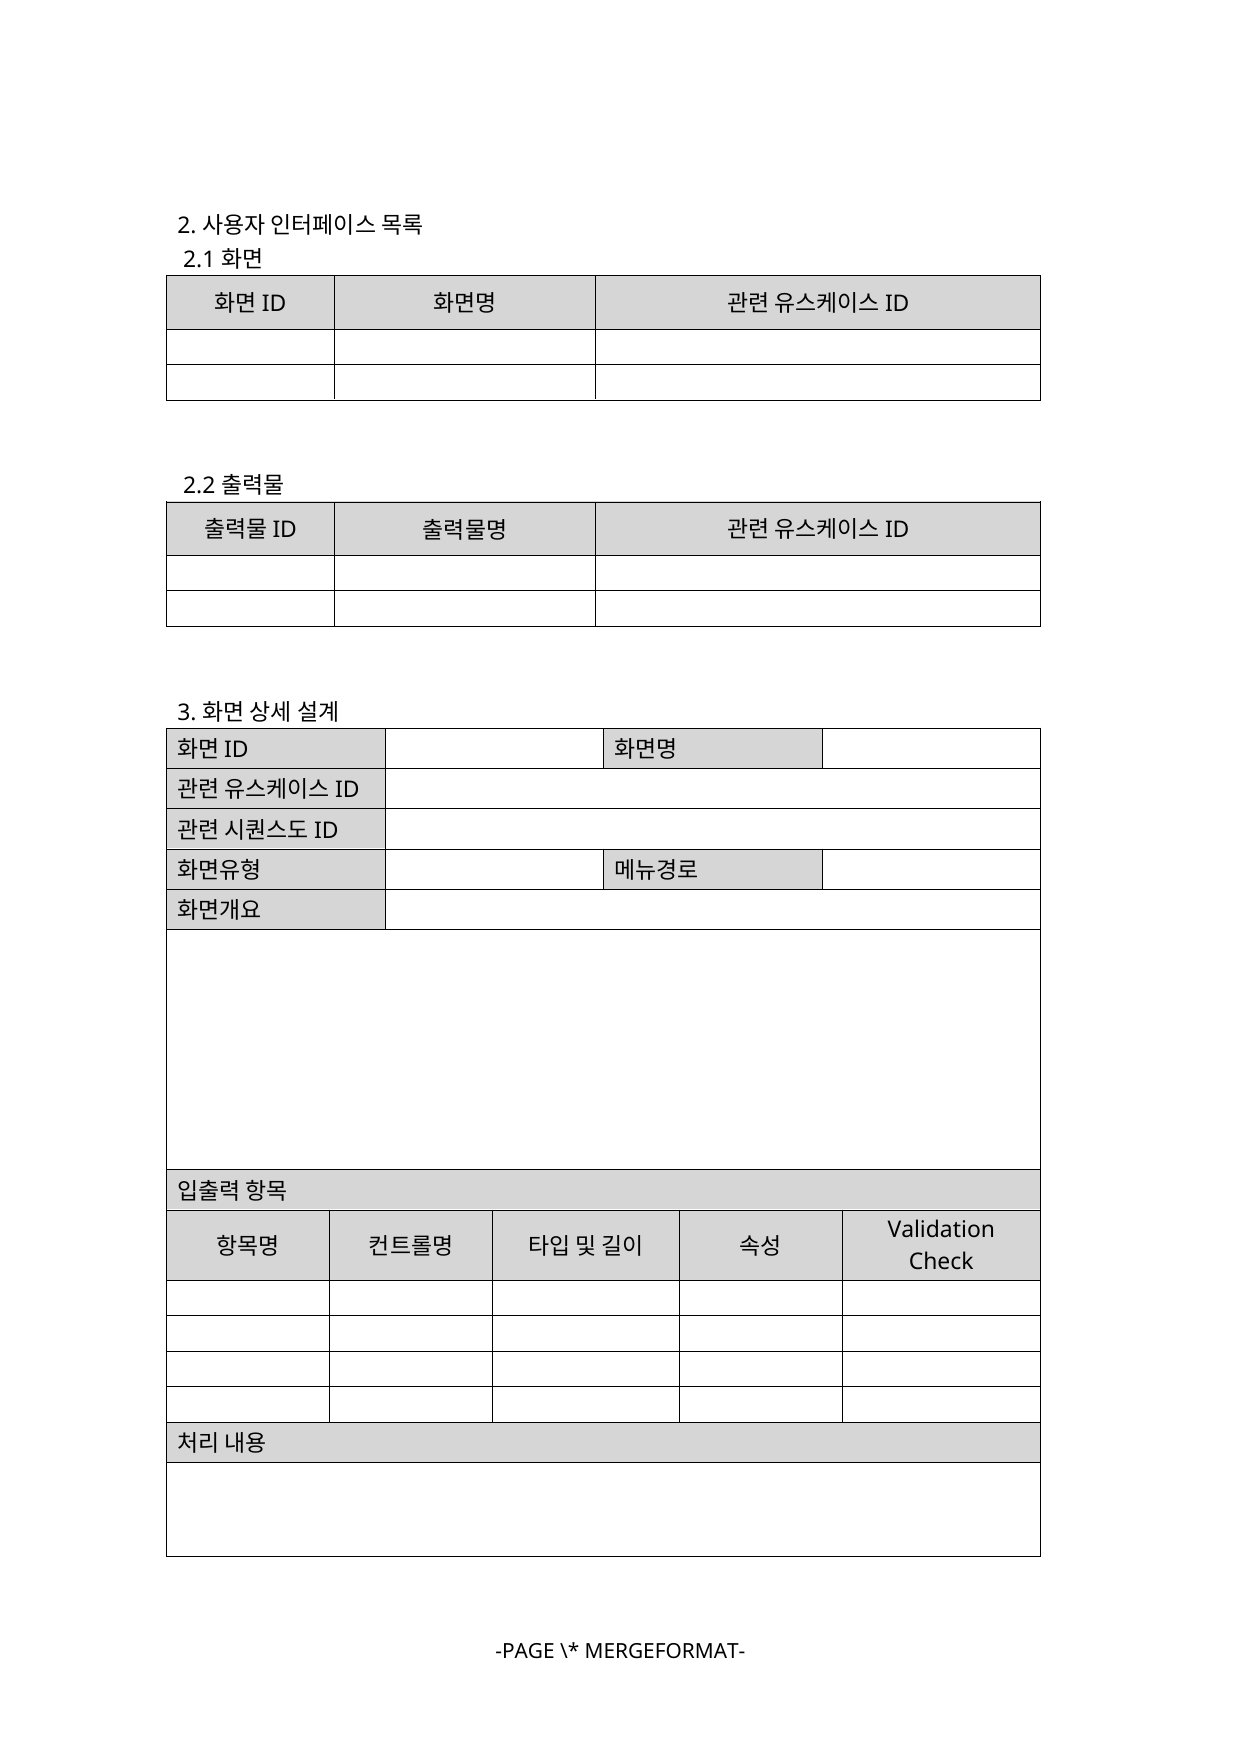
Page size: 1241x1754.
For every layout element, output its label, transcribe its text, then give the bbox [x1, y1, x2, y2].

table_cell [680, 1352, 842, 1386]
table_cell [596, 591, 1040, 626]
table_cell [167, 1463, 1040, 1556]
table_header [386, 729, 603, 768]
table_cell 속성 [680, 1211, 842, 1280]
table_cell [167, 330, 334, 364]
table_cell [330, 1316, 492, 1351]
table_header 화면ID [167, 729, 385, 768]
table_cell 화면유형 [167, 850, 385, 889]
table_cell [335, 365, 595, 399]
table_cell [335, 330, 595, 364]
table_cell [167, 930, 1040, 1169]
table_cell [167, 1281, 329, 1315]
table_cell 관련 시퀀스도 ID [167, 809, 385, 848]
table_cell 처리 내용 [167, 1423, 1040, 1462]
text 2.1 화면 [177, 241, 1063, 274]
table_cell [386, 769, 1040, 808]
table_cell [680, 1316, 842, 1351]
table_cell [823, 850, 1040, 889]
table_cell 메뉴경로 [604, 850, 822, 889]
table_cell [167, 591, 334, 626]
table_cell [680, 1281, 842, 1315]
table_header 화면 ID [167, 276, 334, 329]
text 2. 사용자 인터페이스 목록 [177, 207, 1063, 240]
table_header 출력물 ID [167, 503, 334, 555]
text 2.2 출력물 [177, 467, 1063, 501]
table_cell [167, 365, 334, 399]
table_cell 화면개요 [167, 890, 385, 929]
table_cell [596, 365, 1040, 399]
table_cell [843, 1316, 1040, 1351]
table_cell 컨트롤명 [330, 1211, 492, 1280]
table_cell 타입 및 길이 [493, 1211, 679, 1280]
table_cell Validation Check [843, 1211, 1040, 1280]
table_cell [843, 1281, 1040, 1315]
table_cell [493, 1281, 679, 1315]
table_cell [335, 591, 595, 626]
table_cell [167, 556, 334, 590]
text 3. 화면 상세 설계 [177, 693, 1063, 727]
table_cell [680, 1387, 842, 1422]
table_cell [167, 1387, 329, 1422]
table_cell 관련 유스케이스 ID [167, 769, 385, 808]
table_cell [493, 1316, 679, 1351]
table_cell [843, 1387, 1040, 1422]
table_cell 항목명 [167, 1211, 329, 1280]
table_cell [843, 1352, 1040, 1386]
table_header 화면명 [335, 276, 595, 329]
table_cell [493, 1387, 679, 1422]
table_cell [386, 850, 603, 889]
table_cell [330, 1387, 492, 1422]
table_cell [335, 556, 595, 590]
table_cell [386, 890, 1040, 929]
table_cell [167, 1316, 329, 1351]
table_cell [330, 1281, 492, 1315]
table_cell [167, 1352, 329, 1386]
table_cell [330, 1352, 492, 1386]
table_cell [596, 330, 1040, 364]
table_header 관련 유스케이스 ID [596, 276, 1040, 329]
table_cell [386, 809, 1040, 848]
table_cell 입출력 항목 [167, 1170, 1040, 1209]
table_header [823, 729, 1040, 768]
table_header 출력물명 [335, 503, 595, 555]
table_cell [596, 556, 1040, 590]
table_header 화면명 [604, 729, 822, 768]
table_header 관련 유스케이스 ID [596, 503, 1040, 555]
table_cell [493, 1352, 679, 1386]
